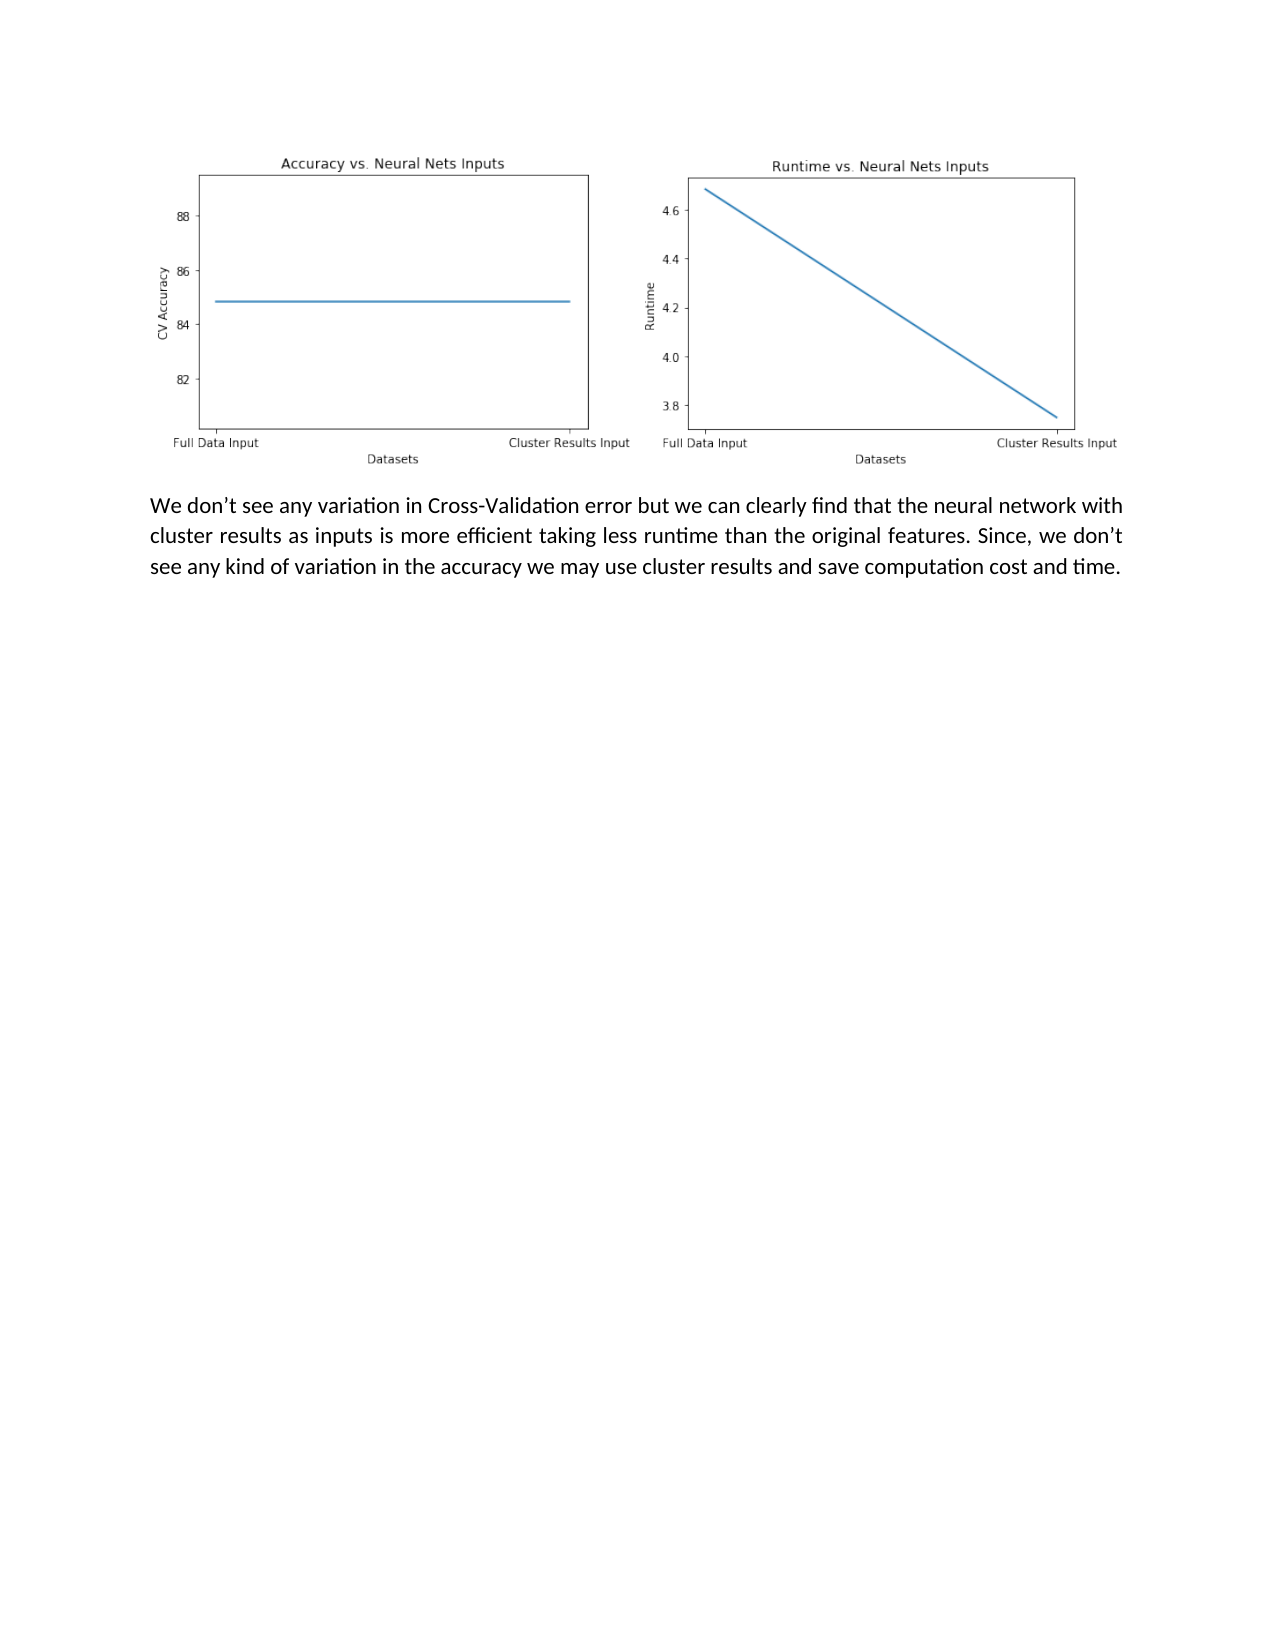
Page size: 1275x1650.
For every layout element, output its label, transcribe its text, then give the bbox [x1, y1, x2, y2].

picture [151, 150, 1124, 473]
text We don’t see any variation in Cross-Validation error but we can clearly find that the neural network with cluster results as inputs is more efficient taking less runtime than the original features. Since, we don’t see any kind of variation in the accuracy we may use cluster results and save computation cost and time. [150, 491, 1125, 580]
